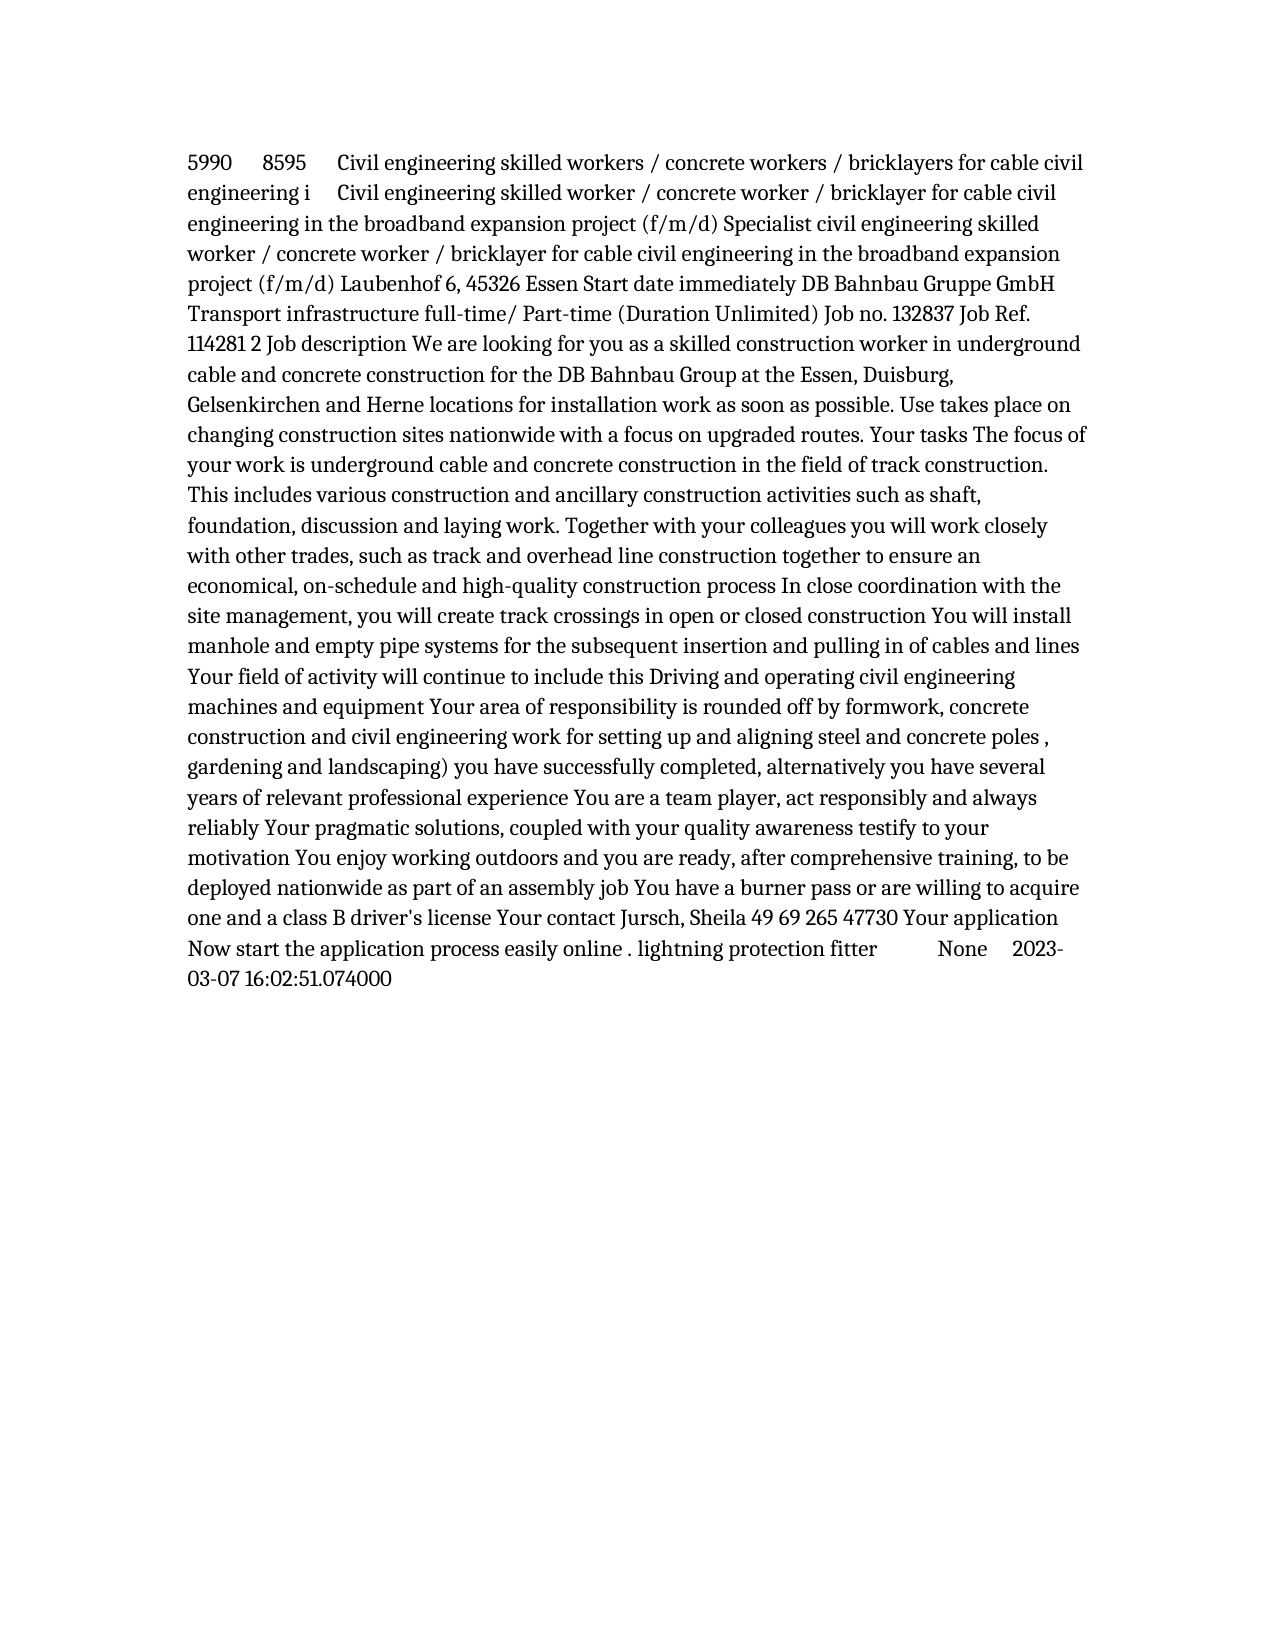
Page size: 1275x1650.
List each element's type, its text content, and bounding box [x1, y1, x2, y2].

text 5990 8595 Civil engineering skilled workers / concrete workers / bricklayers for cable civil engineering i Civil engineering skilled worker / concrete worker / bricklayer for cable civil engineering in the broadband expansion project (f/m/d) Specialist civil engineering skilled worker / concrete worker / bricklayer for cable civil engineering in the broadband expansion project (f/m/d) Laubenhof 6, 45326 Essen Start date immediately DB Bahnbau Gruppe GmbH Transport infrastructure full-time/ Part-time (Duration Unlimited) Job no. 132837 Job Ref. 114281 2 Job description We are looking for you as a skilled construction worker in underground cable and concrete construction for the DB Bahnbau Group at the Essen, Duisburg, Gelsenkirchen and Herne locations for installation work as soon as possible. Use takes place on changing construction sites nationwide with a focus on upgraded routes. Your tasks The focus of your work is underground cable and concrete construction in the field of track construction. This includes various construction and ancillary construction activities such as shaft, foundation, discussion and laying work. Together with your colleagues you will work closely with other trades, such as track and overhead line construction together to ensure an economical, on-schedule and high-quality construction process In close coordination with the site management, you will create track crossings in open or closed construction You will install manhole and empty pipe systems for the subsequent insertion and pulling in of cables and lines Your field of activity will continue to include this Driving and operating civil engineering machines and equipment Your area of ​​responsibility is rounded off by formwork, concrete construction and civil engineering work for setting up and aligning steel and concrete poles , gardening and landscaping) you have successfully completed, alternatively you have several years of relevant professional experience You are a team player, act responsibly and always reliably Your pragmatic solutions, coupled with your quality awareness testify to your motivation You enjoy working outdoors and you are ready, after comprehensive training, to be deployed nationwide as part of an assembly job You have a burner pass or are willing to acquire one and a class B driver's license Your contact Jursch, Sheila 49 69 265 47730 Your application Now start the application process easily online . lightning protection fitter None 2023-03-07 16:02:51.074000 [187, 150, 1087, 1022]
